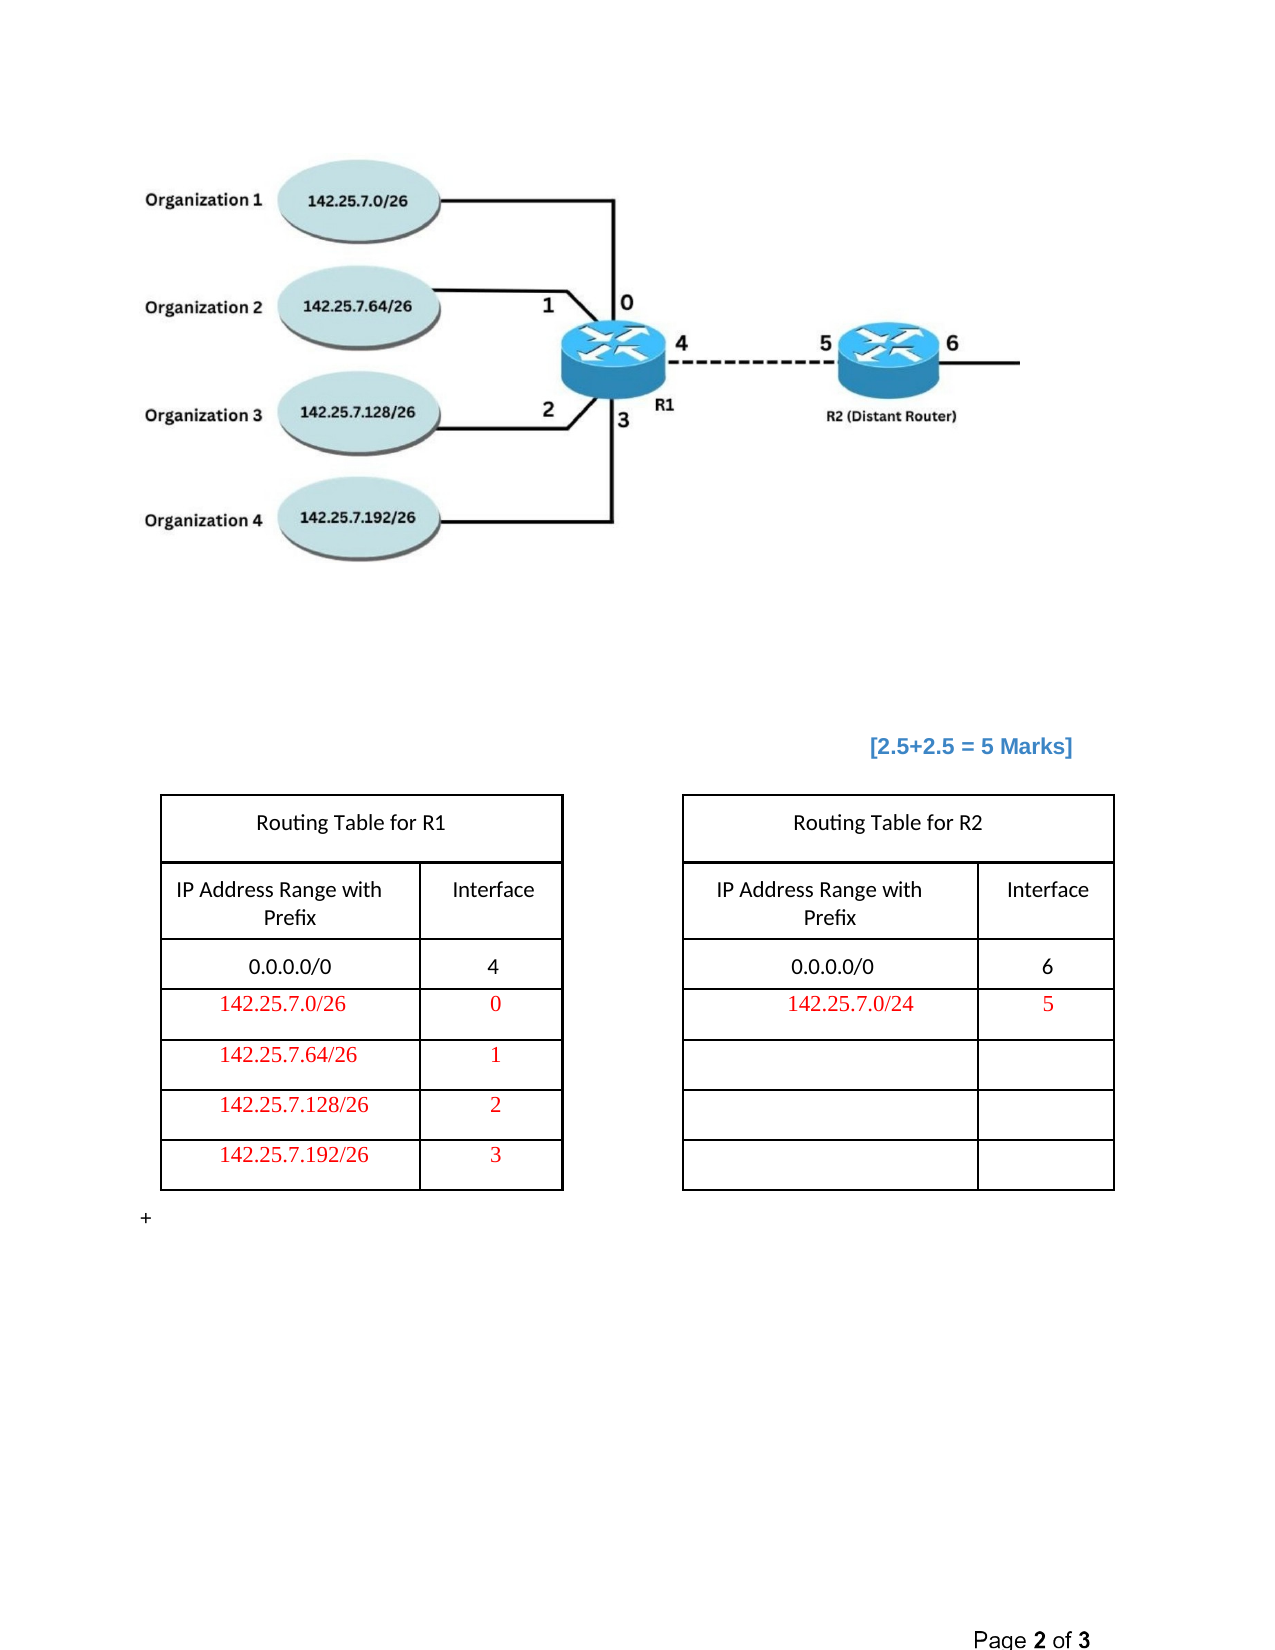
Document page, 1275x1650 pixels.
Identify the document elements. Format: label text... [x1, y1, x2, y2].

picture [975, 1631, 1090, 1650]
text + [139, 791, 1175, 1230]
subtitle [2.5+2.5 = 5 Marks] [870, 733, 1175, 760]
picture [139, 153, 1020, 563]
